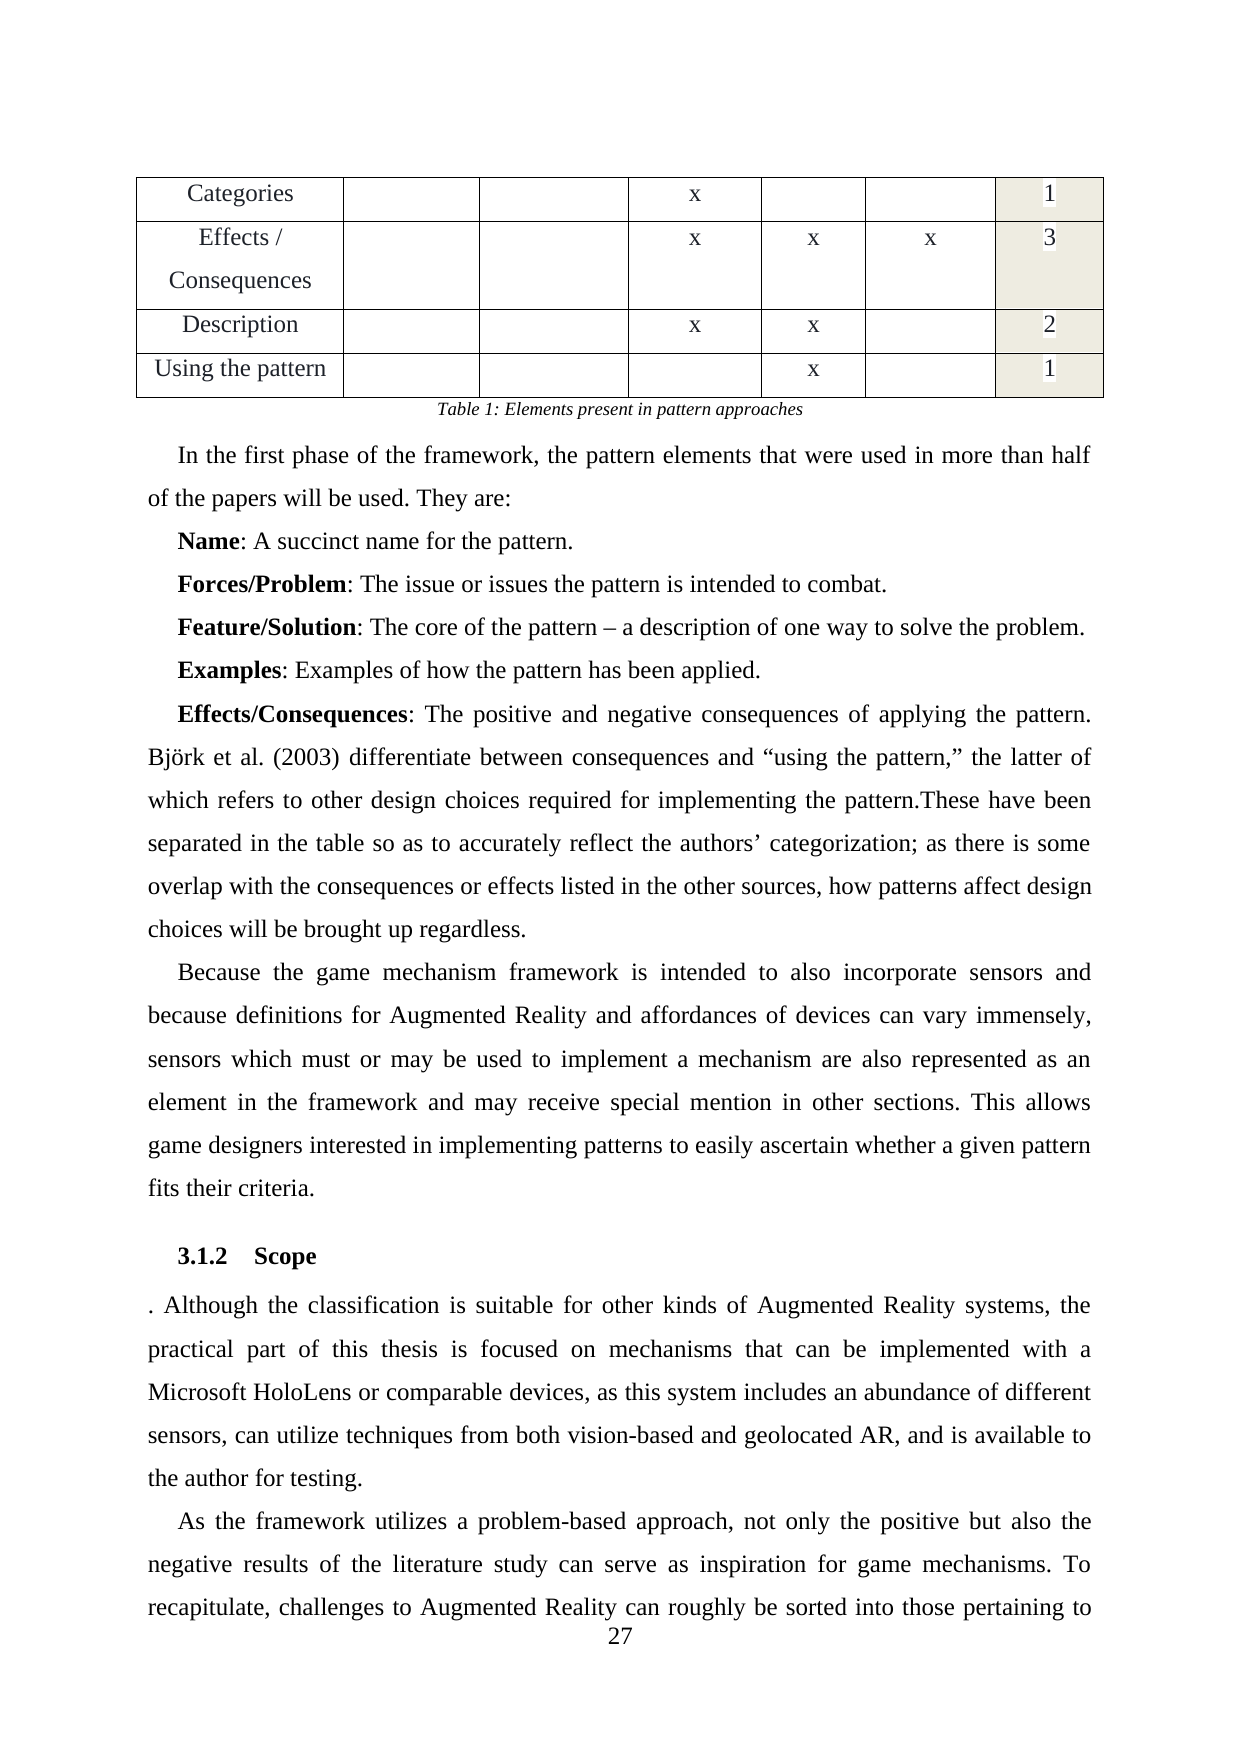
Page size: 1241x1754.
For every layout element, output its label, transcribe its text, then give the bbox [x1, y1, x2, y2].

table_cell [866, 310, 995, 352]
table_cell [344, 222, 479, 308]
text Table 1: Elements present in pattern approaches [148, 398, 1092, 419]
table_cell [480, 354, 628, 397]
table_cell [344, 178, 479, 221]
table_cell [762, 178, 865, 221]
table_cell x [866, 222, 995, 308]
text Examples: Examples of how the pattern has been applied. [148, 656, 1092, 684]
table_cell [344, 310, 479, 352]
table_cell 2 [996, 310, 1103, 352]
table_cell [480, 310, 628, 352]
text In the first phase of the framework, the pattern elements that were used in more than half of the papers will be used. They are: [148, 440, 1092, 512]
text Name: A succinct name for the pattern. [148, 526, 1092, 555]
table_cell Using the pattern [137, 354, 343, 397]
table_cell [344, 354, 479, 397]
table_cell 1 [996, 178, 1103, 221]
table_cell x [629, 178, 761, 221]
table_cell [866, 178, 995, 221]
text Effects/Consequences: The positive and negative consequences of applying the pattern. Björk et al. (2003) differentiate between consequences and “using the pattern,” the latter of which refers to other design choices required for implementing the pattern.These have been separated in the table so as to accurately reflect the authors’ categorization; as there is some overlap with the consequences or effects listed in the other sources, how patterns affect design choices will be brought up regardless. [148, 699, 1092, 943]
table_cell [480, 178, 628, 221]
text Because the game mechanism framework is intended to also incorporate sensors and because definitions for Augmented Reality and affordances of devices can vary immensely, sensors which must or may be used to implement a mechanism are also represented as an element in the framework and may receive special mention in other sections. This allows game designers interested in implementing patterns to easily ascertain whether a given pattern fits their criteria. [148, 957, 1092, 1202]
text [148, 1506, 1092, 1621]
text Forces/Problem: The issue or issues the pattern is intended to combat. [148, 569, 1092, 598]
table_cell x [762, 310, 865, 352]
table_cell x [629, 222, 761, 308]
table_cell x [762, 222, 865, 308]
table_cell Description [137, 310, 343, 352]
table_cell [866, 354, 995, 397]
text Feature/Solution: The core of the pattern – a description of one way to solve the problem. [148, 612, 1092, 641]
subtitle Scope [148, 1241, 1092, 1270]
table_cell x [762, 354, 865, 397]
table_cell [480, 222, 628, 308]
table_cell 1 [996, 354, 1103, 397]
table_cell Effects / Consequences [137, 222, 343, 308]
table_cell Categories [137, 178, 343, 221]
table_cell [629, 354, 761, 397]
table_cell 3 [996, 222, 1103, 308]
table_cell x [629, 310, 761, 352]
